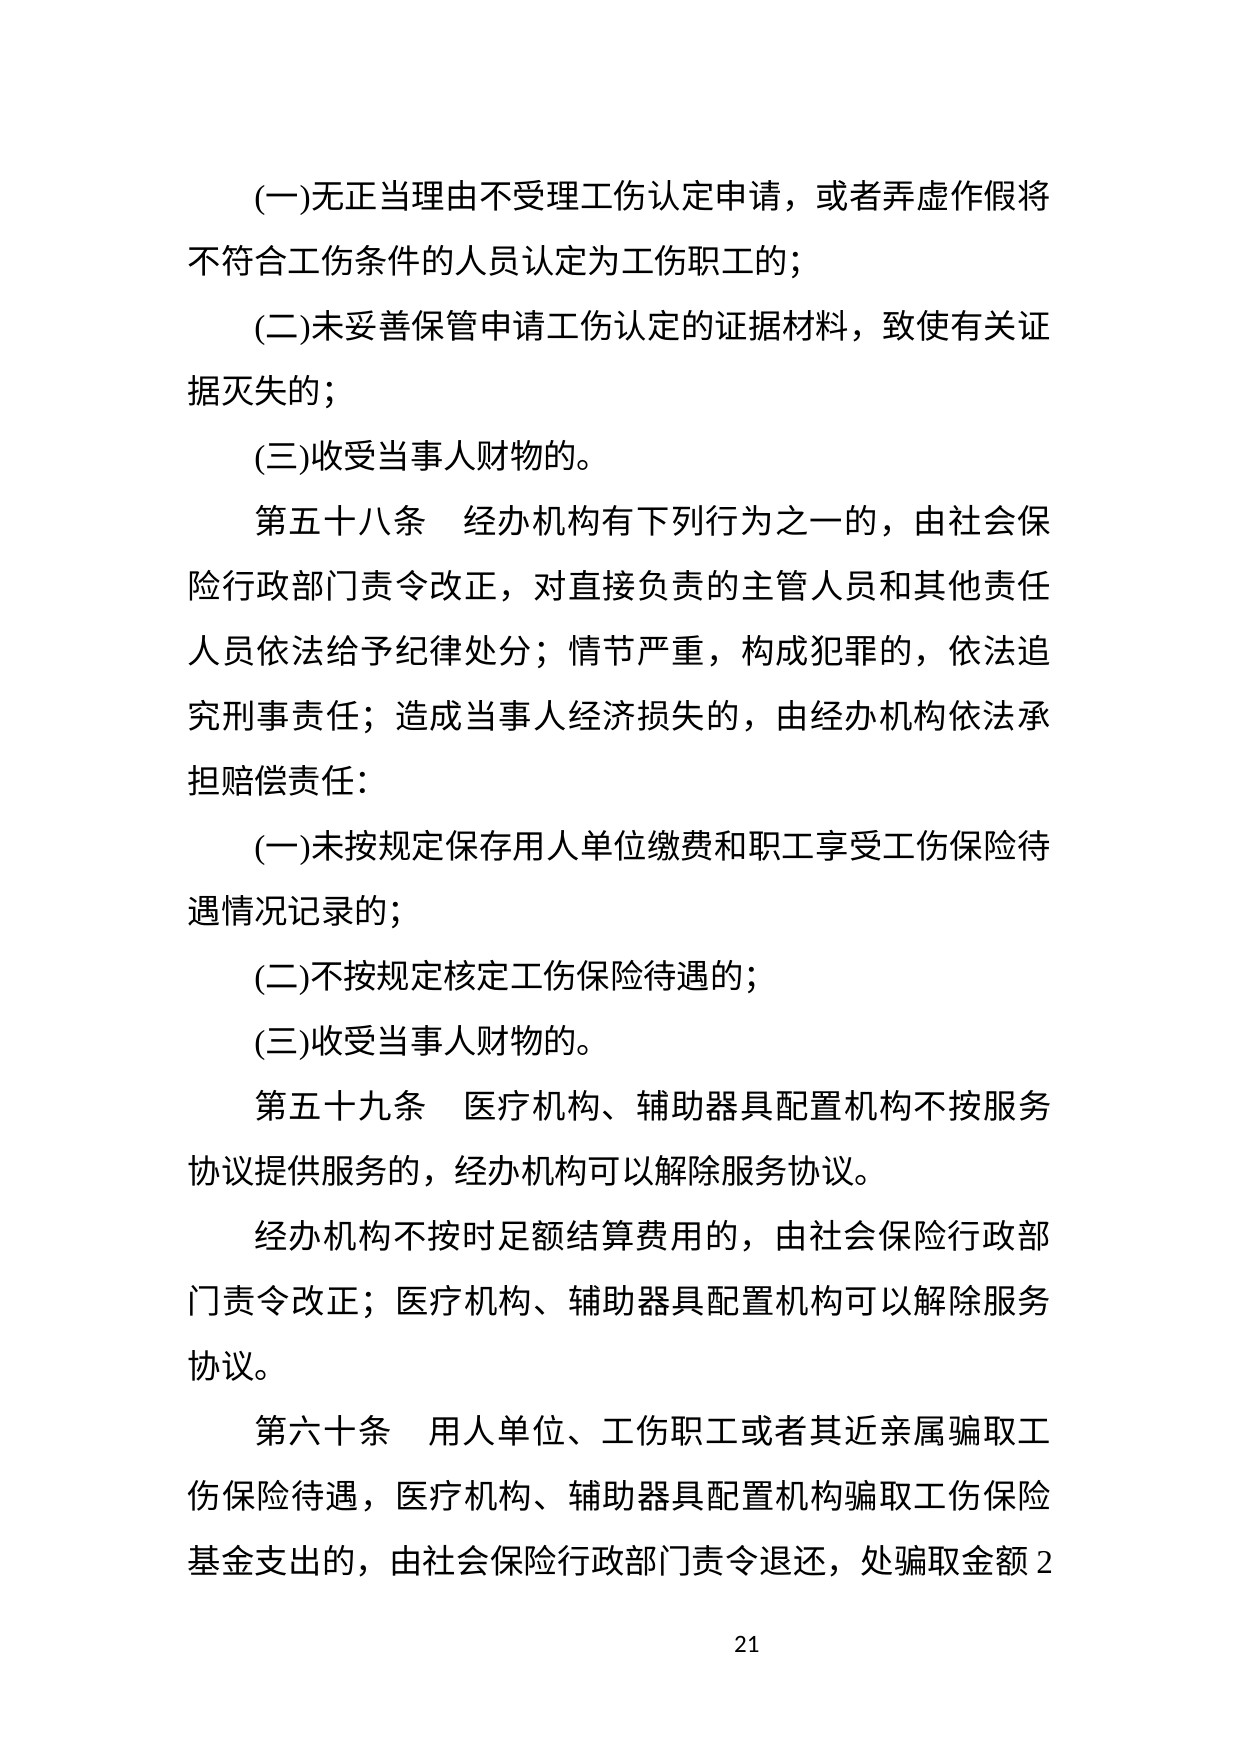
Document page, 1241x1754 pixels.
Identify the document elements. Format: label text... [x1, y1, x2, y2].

text (一)未按规定保存用人单位缴费和职工享受工伤保险待遇情况记录的； [187, 812, 1053, 942]
text (三)收受当事人财物的。 [187, 422, 1053, 487]
text (二)不按规定核定工伤保险待遇的； [187, 942, 1053, 1007]
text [187, 1397, 1053, 1592]
text 第五十八条 经办机构有下列行为之一的，由社会保险行政部门责令改正，对直接负责的主管人员和其他责任人员依法给予纪律处分；情节严重，构成犯罪的，依法追究刑事责任；造成当事人经济损失的，由经办机构依法承担赔偿责任： [187, 487, 1053, 812]
text (二)未妥善保管申请工伤认定的证据材料，致使有关证据灭失的； [187, 292, 1053, 422]
text 第五十九条 医疗机构、辅助器具配置机构不按服务协议提供服务的，经办机构可以解除服务协议。 [187, 1072, 1053, 1202]
text (一)无正当理由不受理工伤认定申请，或者弄虚作假将不符合工伤条件的人员认定为工伤职工的； [187, 162, 1053, 292]
text 经办机构不按时足额结算费用的，由社会保险行政部门责令改正；医疗机构、辅助器具配置机构可以解除服务协议。 [187, 1202, 1053, 1397]
text (三)收受当事人财物的。 [187, 1007, 1053, 1072]
